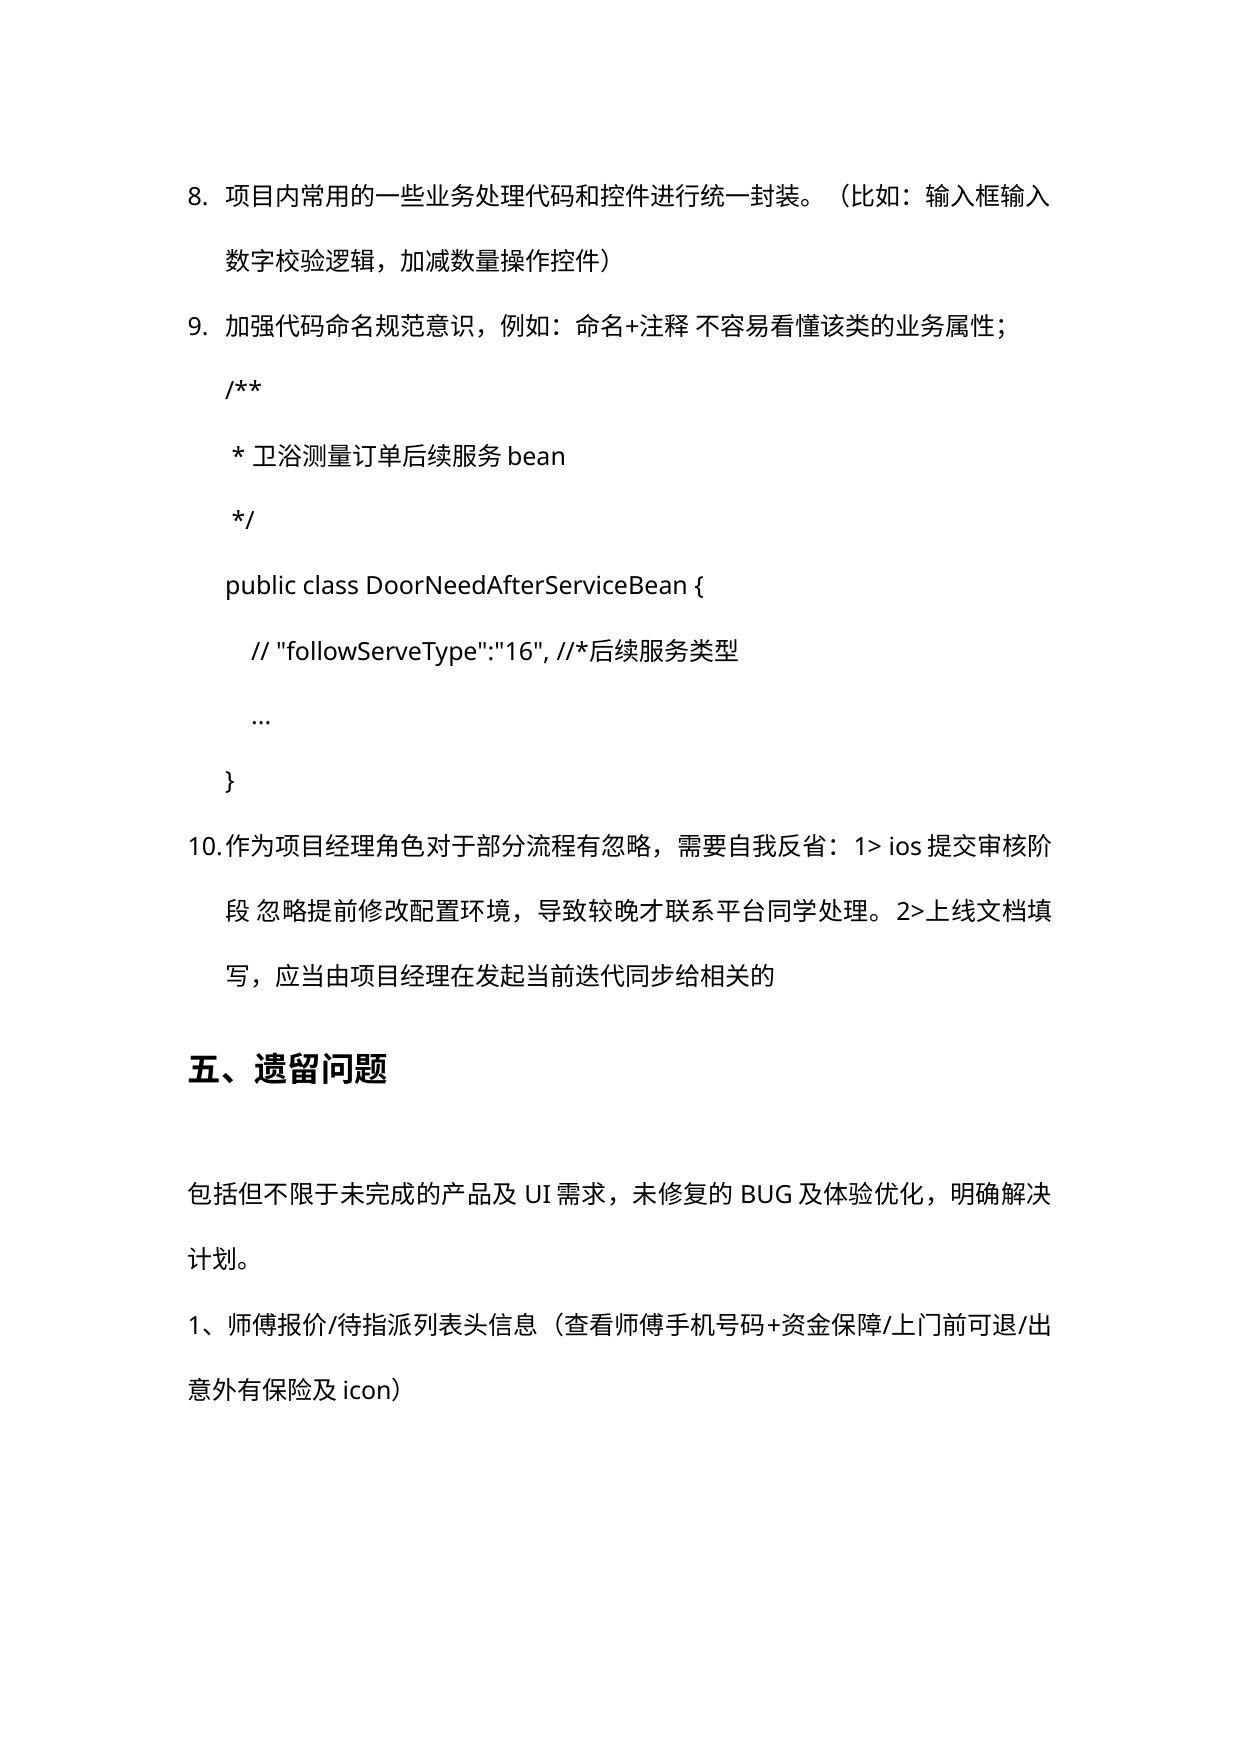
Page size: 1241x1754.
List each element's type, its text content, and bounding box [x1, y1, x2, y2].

list 加强代码命名规范意识，例如：命名+注释 不容易看懂该类的业务属性； [187, 292, 1053, 357]
list 师傅报价/待指派列表头信息（查看师傅手机号码+资金保障/上门前可退/出意外有保险及icon） [187, 1291, 1053, 1421]
list 项目内常用的一些业务处理代码和控件进行统一封装。（比如：输入框输入数字校验逻辑，加减数量操作控件） [187, 162, 1053, 292]
text /** * 卫浴测量订单后续服务bean */ public class DoorNeedAfterServiceBean { // "followServeType":"16", //*后续服务类型 ... } [225, 357, 1053, 812]
text 包括但不限于未完成的产品及UI需求，未修复的BUG及体验优化，明确解决计划。 [187, 1161, 1053, 1291]
subtitle 五、遗留问题 [187, 1034, 1053, 1099]
list 作为项目经理角色对于部分流程有忽略，需要自我反省：1> ios提交审核阶段 忽略提前修改配置环境，导致较晚才联系平台同学处理。2>上线文档填写，应当由项目经理在发起当前迭代同步给相关的 [187, 812, 1053, 1007]
